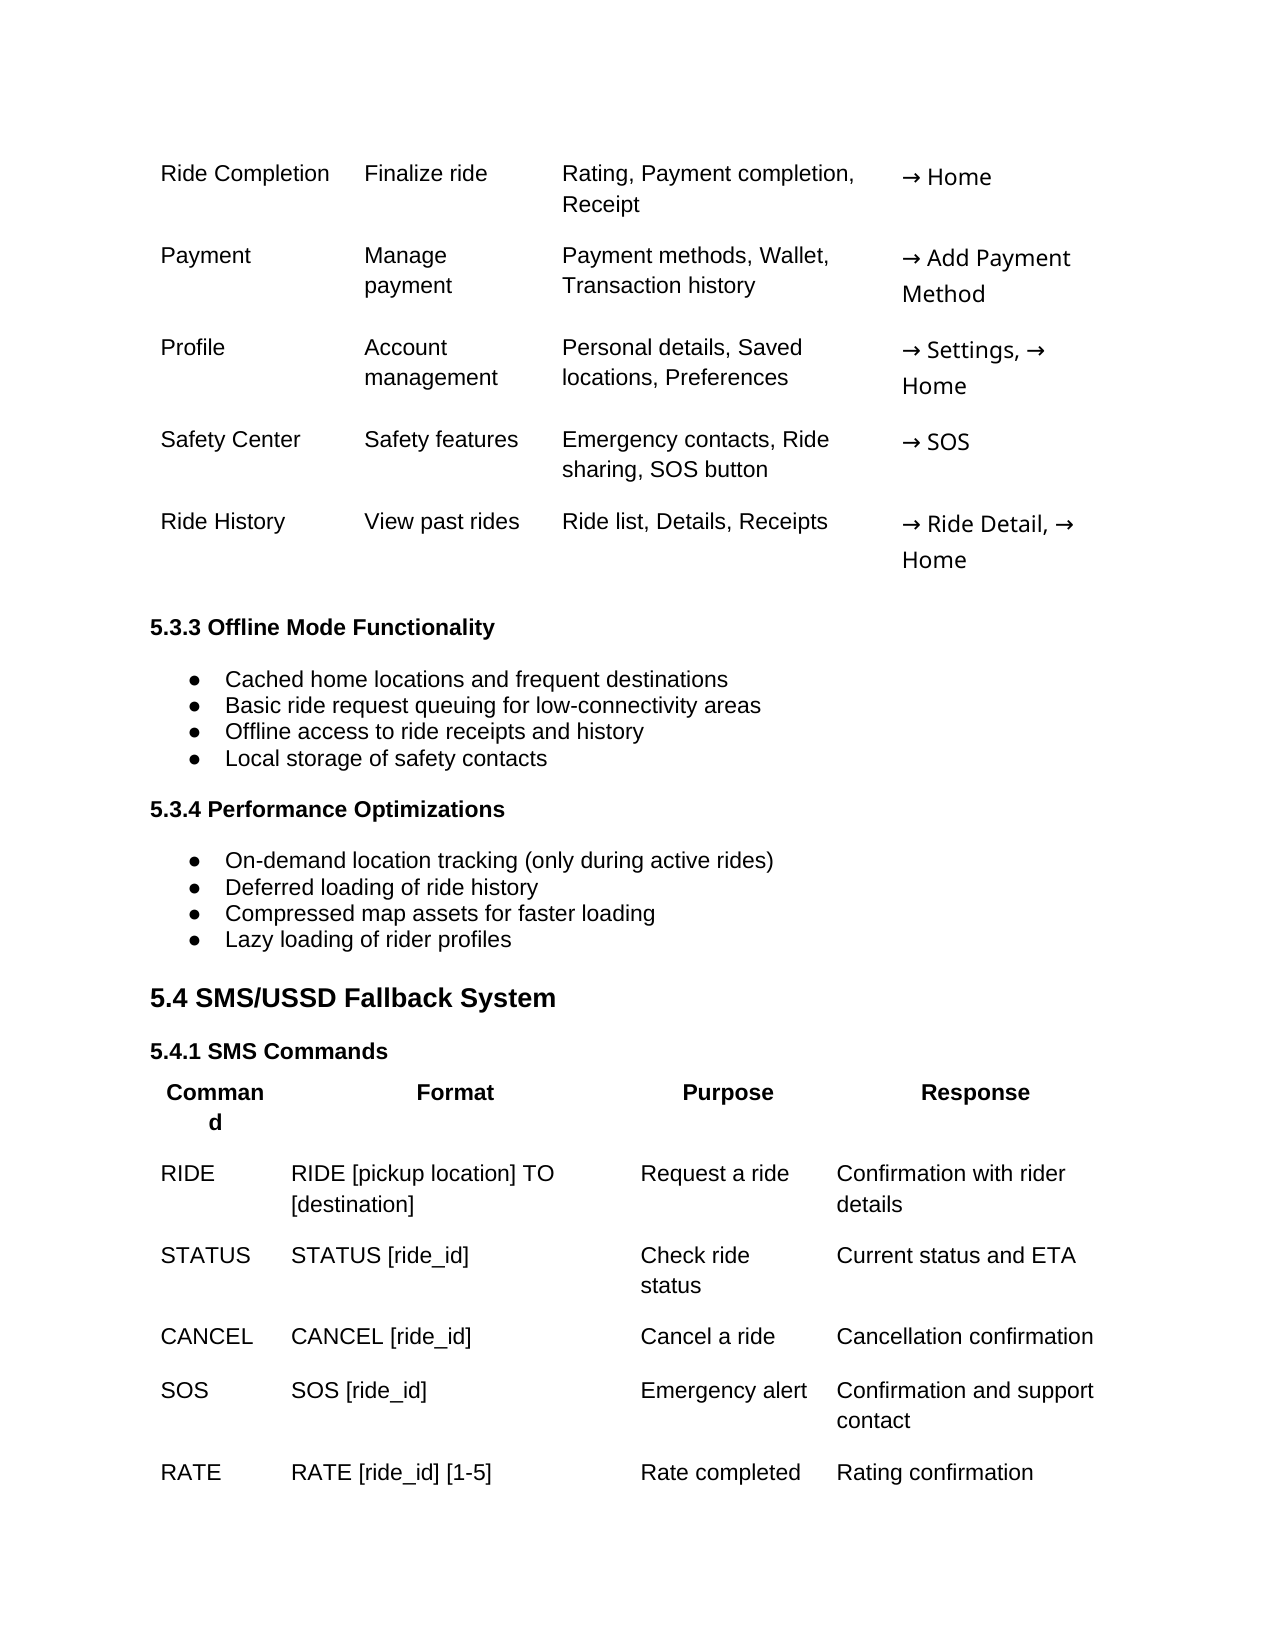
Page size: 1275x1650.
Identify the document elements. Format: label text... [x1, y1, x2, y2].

subtitle 5.4 SMS/USSD Fallback System [150, 982, 1125, 1013]
table_cell Payment methods, Wallet, Transaction history [551, 232, 891, 324]
table_cell Safety features [354, 416, 551, 497]
table_cell Ride list, Details, Receipts [551, 497, 891, 589]
table_cell Personal details, Saved locations, Preferences [551, 324, 891, 416]
table_cell Rating confirmation [826, 1448, 1125, 1500]
table_cell Payment [150, 232, 354, 324]
table_cell Ride History [150, 497, 354, 589]
table_cell Emergency contacts, Ride sharing, SOS button [551, 416, 891, 497]
table_cell Profile [150, 324, 354, 416]
table_header Format [280, 1069, 630, 1150]
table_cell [280, 1448, 630, 1500]
table_cell CANCEL [150, 1313, 280, 1367]
table_cell Check ride status [630, 1232, 826, 1313]
table_cell RIDE [150, 1150, 280, 1232]
table_header Command [150, 1069, 280, 1150]
list Compressed map assets for faster loading [187, 900, 1125, 926]
table_cell Rate completed ride [630, 1448, 826, 1500]
list Basic ride request queuing for low-connectivity areas [187, 692, 1125, 718]
table_cell STATUS [ride_id] [280, 1232, 630, 1313]
table_cell SOS [150, 1367, 280, 1448]
table_cell Cancel a ride [630, 1313, 826, 1367]
table_cell Ride Completion [150, 150, 354, 232]
table_cell Confirmation and support contact [826, 1367, 1125, 1448]
table_header Purpose [630, 1069, 826, 1150]
table_cell Request a ride [630, 1150, 826, 1232]
list Cached home locations and frequent destinations [187, 666, 1125, 692]
table_cell Rating, Payment completion, Receipt [551, 150, 891, 232]
table_cell Confirmation with rider details [826, 1150, 1125, 1232]
table_cell CANCEL [ride_id] [280, 1313, 630, 1367]
table_cell Cancellation confirmation [826, 1313, 1125, 1367]
list Offline access to ride receipts and history [187, 718, 1125, 744]
list On-demand location tracking (only during active rides) [187, 847, 1125, 874]
table_cell → Ride Detail, → Home [891, 497, 1125, 589]
list Deferred loading of ride history [187, 874, 1125, 900]
table_cell SOS [ride_id] [280, 1367, 630, 1448]
table_cell → Settings, → Home [891, 324, 1125, 416]
table_cell View past rides [354, 497, 551, 589]
table_cell STATUS [150, 1232, 280, 1313]
table_header Response [826, 1069, 1125, 1150]
subtitle 5.3.4 Performance Optimizations [150, 796, 1125, 822]
table_cell → SOS [891, 416, 1125, 497]
list Local storage of safety contacts [187, 744, 1125, 771]
subtitle 5.4.1 SMS Commands [150, 1038, 1125, 1064]
subtitle 5.3.3 Offline Mode Functionality [150, 614, 1125, 641]
table_cell Finalize ride [354, 150, 551, 232]
table_cell Safety Center [150, 416, 354, 497]
table_cell Current status and ETA [826, 1232, 1125, 1313]
table_cell Emergency alert [630, 1367, 826, 1448]
table_cell → Home [891, 150, 1125, 232]
table_cell Account management [354, 324, 551, 416]
table_cell → Add Payment Method [891, 232, 1125, 324]
table_cell Manage payment [354, 232, 551, 324]
list Lazy loading of rider profiles [187, 926, 1125, 953]
table_cell RATE [150, 1448, 280, 1500]
table_cell RIDE [pickup location] TO [destination] [280, 1150, 630, 1232]
